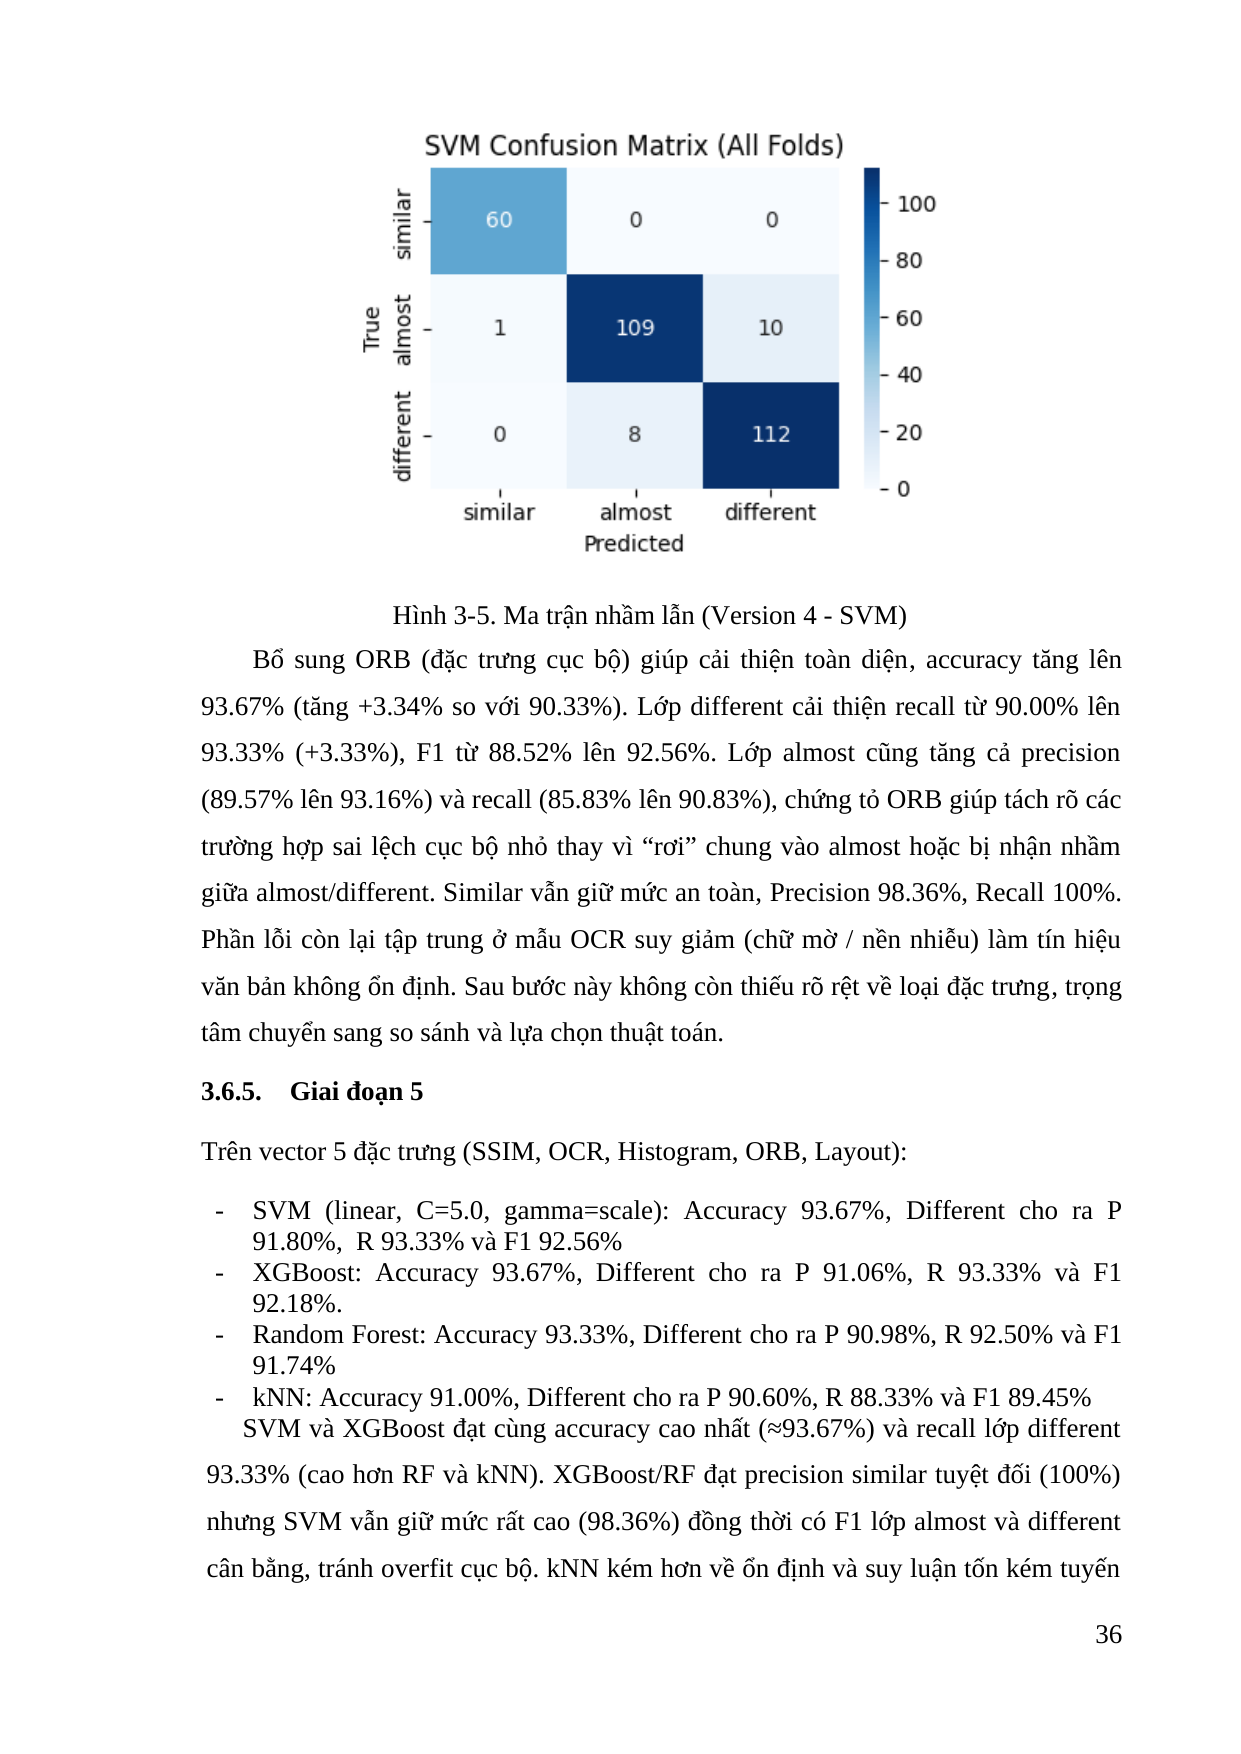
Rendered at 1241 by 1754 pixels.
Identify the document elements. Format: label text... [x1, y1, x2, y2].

text Trên vector 5 đặc trưng (SSIM, OCR, Histogram, ORB, Layout): [201, 1134, 1122, 1166]
picture [348, 118, 952, 572]
list XGBoost: Accuracy 93.67%, Different cho ra P 91.06%, R 93.33% và F1 92.18%. [215, 1256, 1122, 1318]
list Random Forest: Accuracy 93.33%, Different cho ra P 90.98%, R 92.50% và F1 91.74% [215, 1318, 1122, 1381]
subtitle Giai đoạn 5 [201, 1075, 1122, 1107]
text Bổ sung ORB (đặc trưng cục bộ) giúp cải thiện toàn diện, accuracy tăng lên 93.67% (tăng +3.34% so với 90.33%). Lớp different cải thiện recall từ 90.00% lên 93.33% (+3.33%), F1 từ 88.52% lên 92.56%. Lớp almost cũng tăng cả precision (89.57% lên 93.16%) và recall (85.83% lên 90.83%), chứng tỏ ORB giúp tách rõ các trường hợp sai lệch cục bộ nhỏ thay vì “rơi” chung vào almost hoặc bị nhận nhầm giữa almost/different. Similar vẫn giữ mức an toàn, Precision 98.36%, Recall 100%. Phần lỗi còn lại tập trung ở mẫu OCR suy giảm (chữ mờ / nền nhiễu) làm tín hiệu văn bản không ổn định. Sau bước này không còn thiếu rõ rệt về loại đặc trưng, trọng tâm chuyển sang so sánh và lựa chọn thuật toán. [201, 643, 1122, 1047]
list SVM (linear, C=5.0, gamma=scale): Accuracy 93.67%, Different cho ra P 91.80%, R 93.33% và F1 92.56% [215, 1194, 1122, 1256]
list kNN: Accuracy 91.00%, Different cho ra P 90.60%, R 88.33% và F1 89.45% [215, 1381, 1122, 1412]
